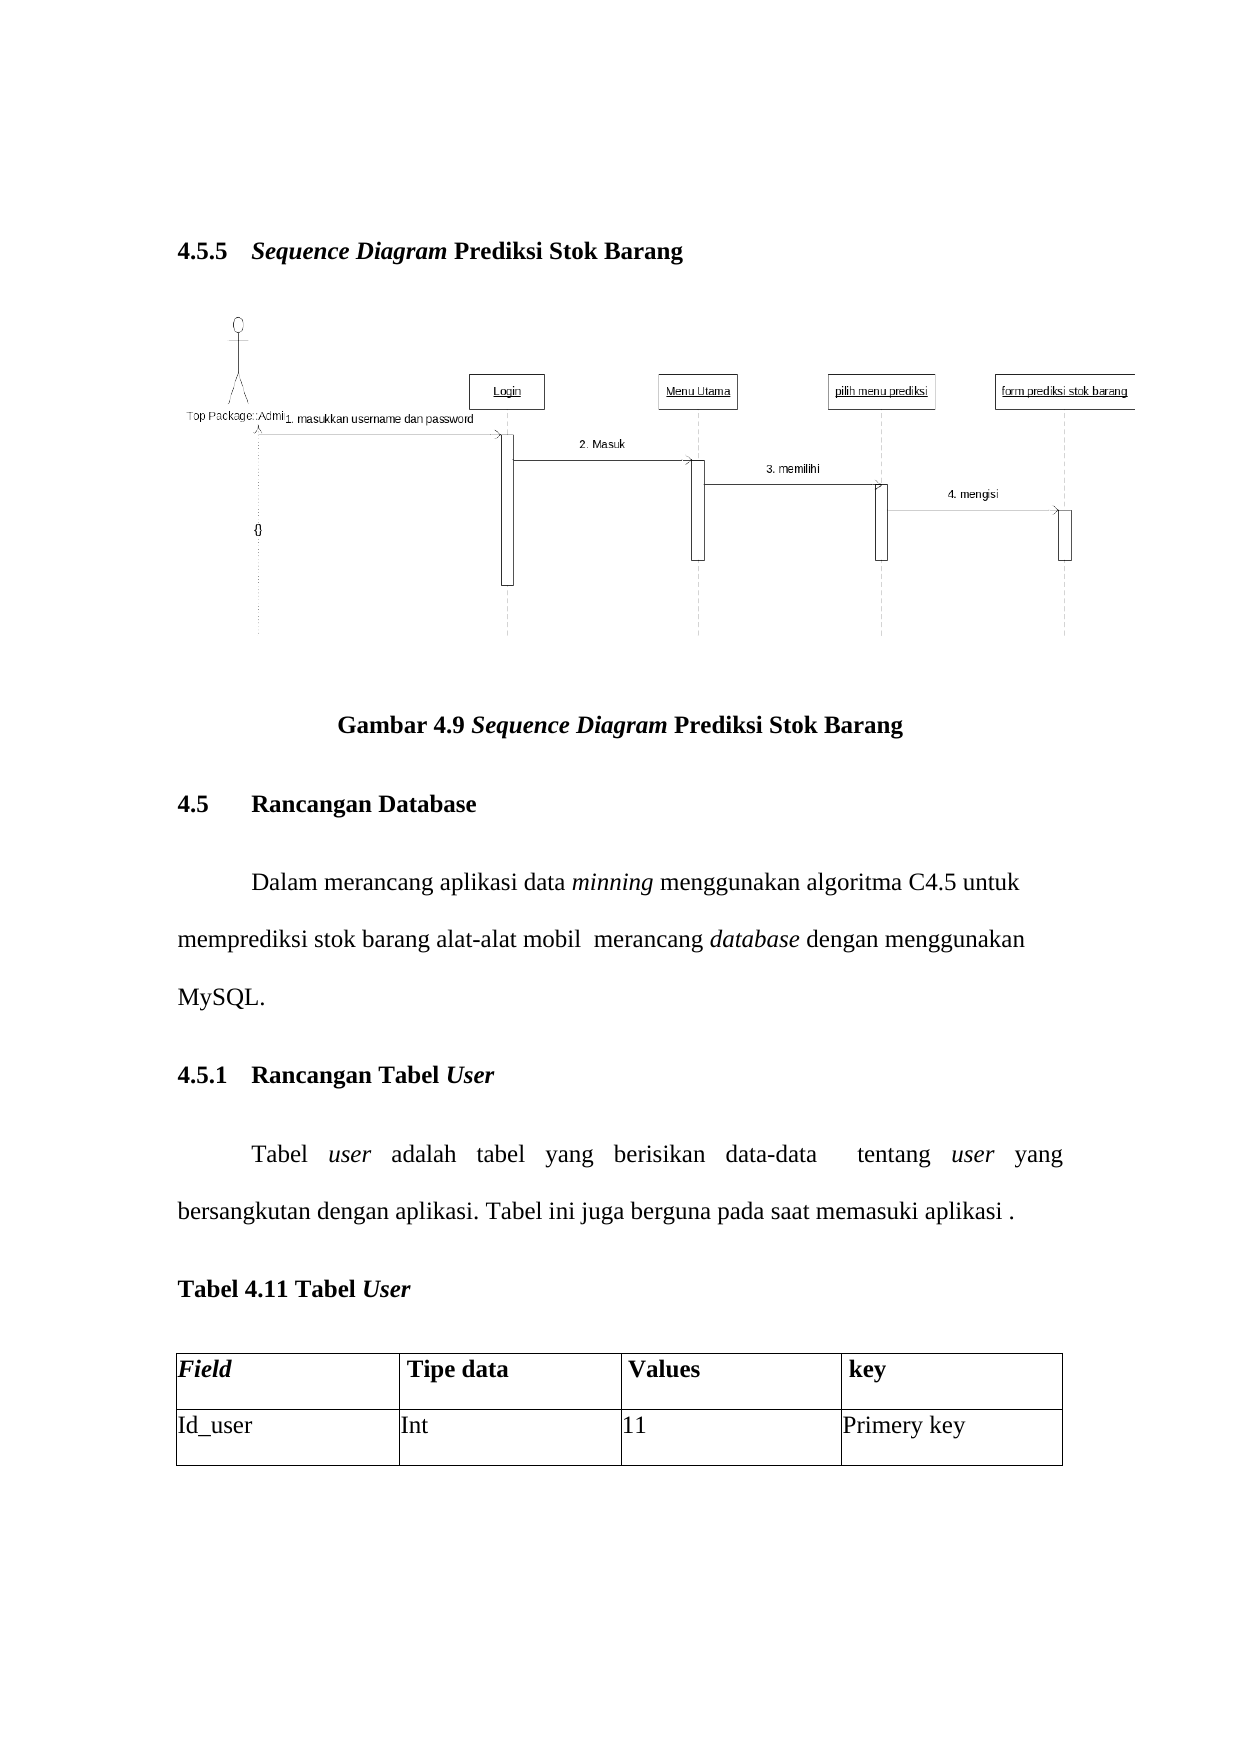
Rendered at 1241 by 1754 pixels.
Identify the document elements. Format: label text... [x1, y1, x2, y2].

text Dalam merancang aplikasi data minning menggunakan algoritma C4.5 untuk memprediksi stok barang alat-alat mobil merancang database dengan menggunakan MySQL. [177, 867, 1063, 1011]
table_cell Id_user [177, 1410, 399, 1465]
table_header Values [622, 1354, 841, 1409]
text Tabel user adalah tabel yang berisikan data-data tentang user yang bersangkutan dengan aplikasi. Tabel ini juga berguna pada saat memasuki aplikasi . [177, 1139, 1063, 1225]
table_header Field [177, 1354, 399, 1409]
table_header Tipe data [400, 1354, 621, 1409]
table_cell Primery key [842, 1410, 1062, 1465]
text 4.5.1 Rancangan Tabel User [177, 1060, 1063, 1089]
table_cell Int [400, 1410, 621, 1465]
text Gambar 4.9 Sequence Diagram Prediksi Stok Barang [177, 710, 1063, 739]
text Tabel 4.11 Tabel User [177, 1274, 1063, 1303]
text 4.5.5 Sequence Diagram Prediksi Stok Barang [177, 236, 1063, 265]
text 4.5 Rancangan Database [177, 789, 1063, 817]
table_cell 11 [622, 1410, 841, 1465]
table_header key [842, 1354, 1062, 1409]
